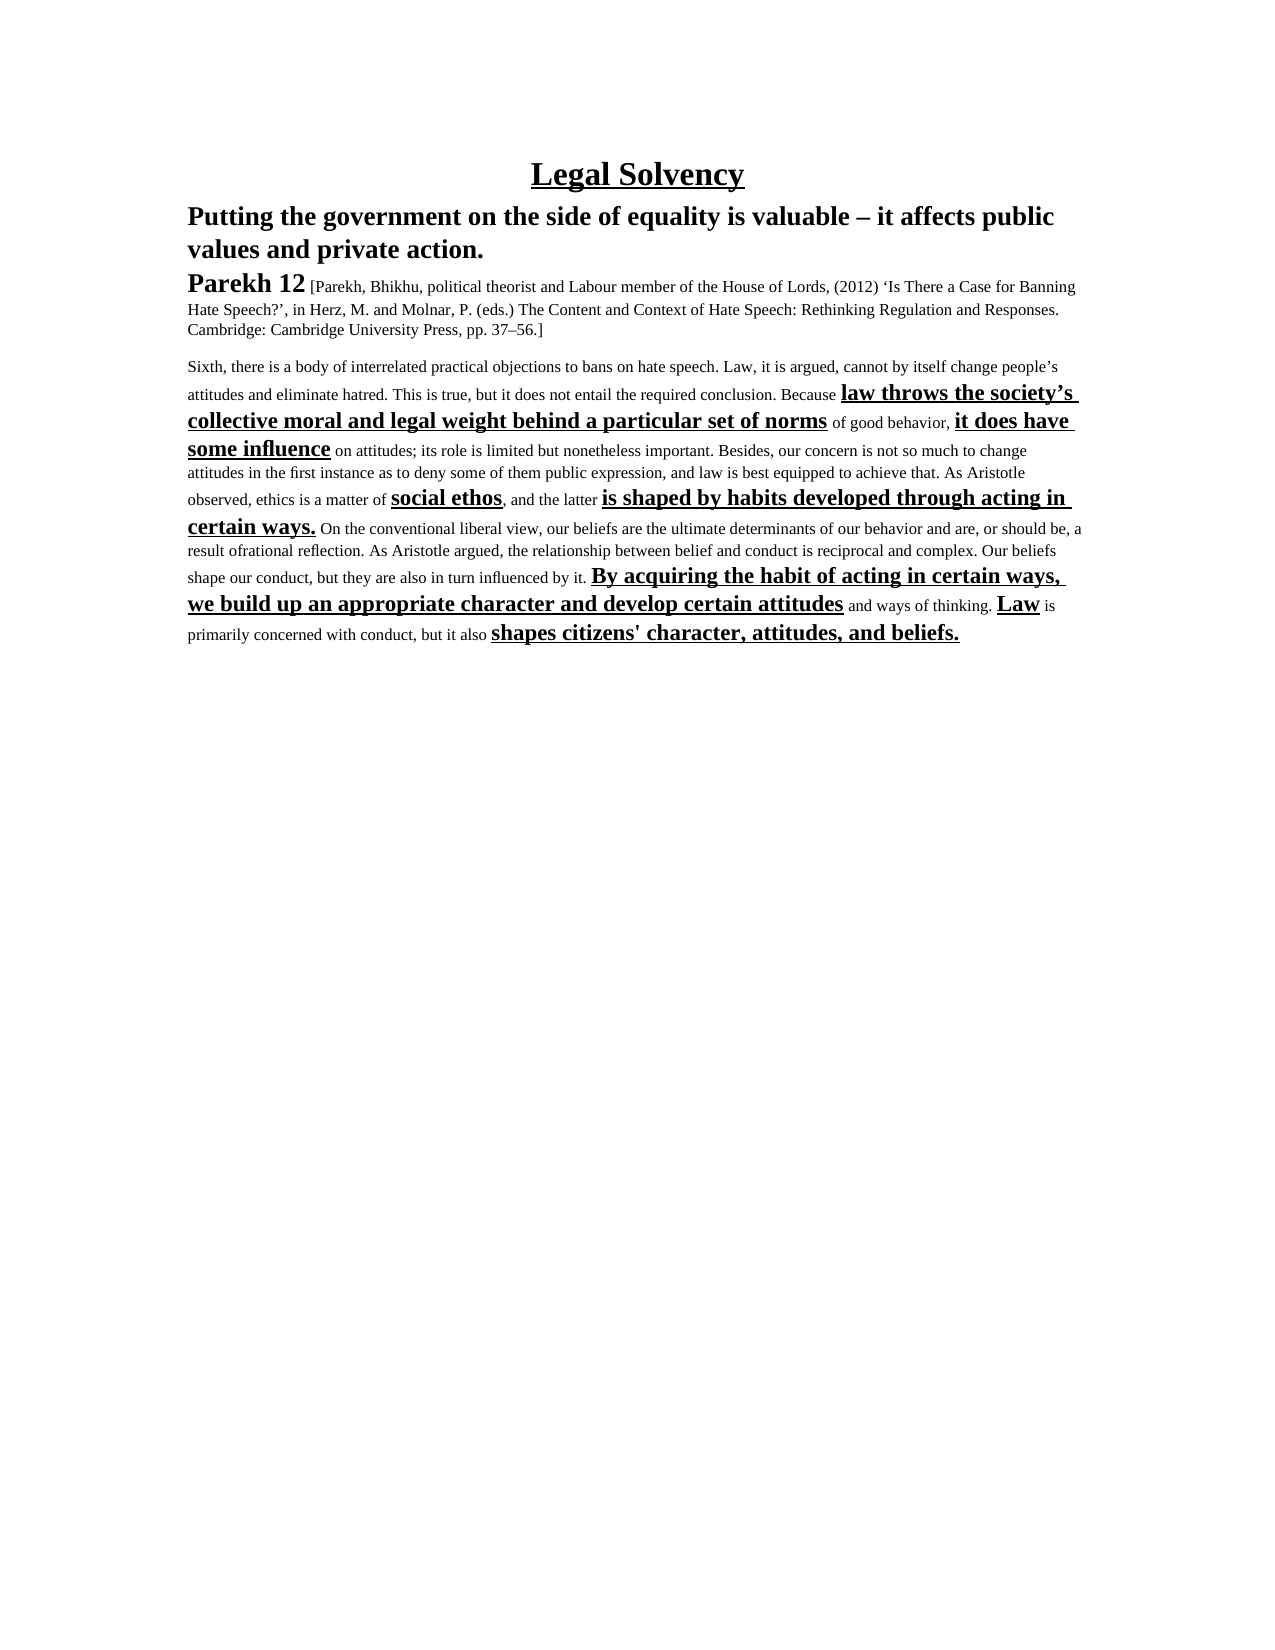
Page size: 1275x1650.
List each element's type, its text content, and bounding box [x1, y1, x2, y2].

text Sixth, there is a body of interrelated practical objections to bans on hate speech. Law, it is argued, cannot by itself change people’s attitudes and eliminate hatred. This is true, but it does not entail the required conclusion. Because law throws the society’s collective moral and legal weight behind a particular set of norms of good behavior, it does have some inﬂuence on attitudes; its role is limited but nonetheless important. Besides, our concern is not so much to change attitudes in the ﬁrst instance as to deny some of them public expression, and law is best equipped to achieve that. As Aristotle observed, ethics is a matter of social ethos, and the latter is shaped by habits developed through acting in certain ways. On the conventional liberal view, our beliefs are the ultimate determinants of our behavior and are, or should be, a result ofrational reﬂection. As Aristotle argued, the relationship between belief and conduct is reciprocal and complex. Our beliefs shape our conduct, but they are also in turn inﬂuenced by it. By acquiring the habit of acting in certain ways, we build up an appropriate character and develop certain attitudes and ways of thinking. Law is primarily concerned with conduct, but it also shapes citizens' character, attitudes, and beliefs. [187, 357, 1087, 645]
subtitle Legal Solvency [187, 154, 1087, 192]
text Parekh 12 [Parekh, Bhikhu, political theorist and Labour member of the House of Lords, (2012) ‘Is There a Case for Banning Hate Speech?’, in Herz, M. and Molnar, P. (eds.) The Content and Context of Hate Speech: Rethinking Regulation and Responses. Cambridge: Cambridge University Press, pp. 37–56.] [187, 267, 1087, 339]
subtitle Putting the government on the side of equality is valuable – it affects public values and private action. [187, 200, 1087, 264]
